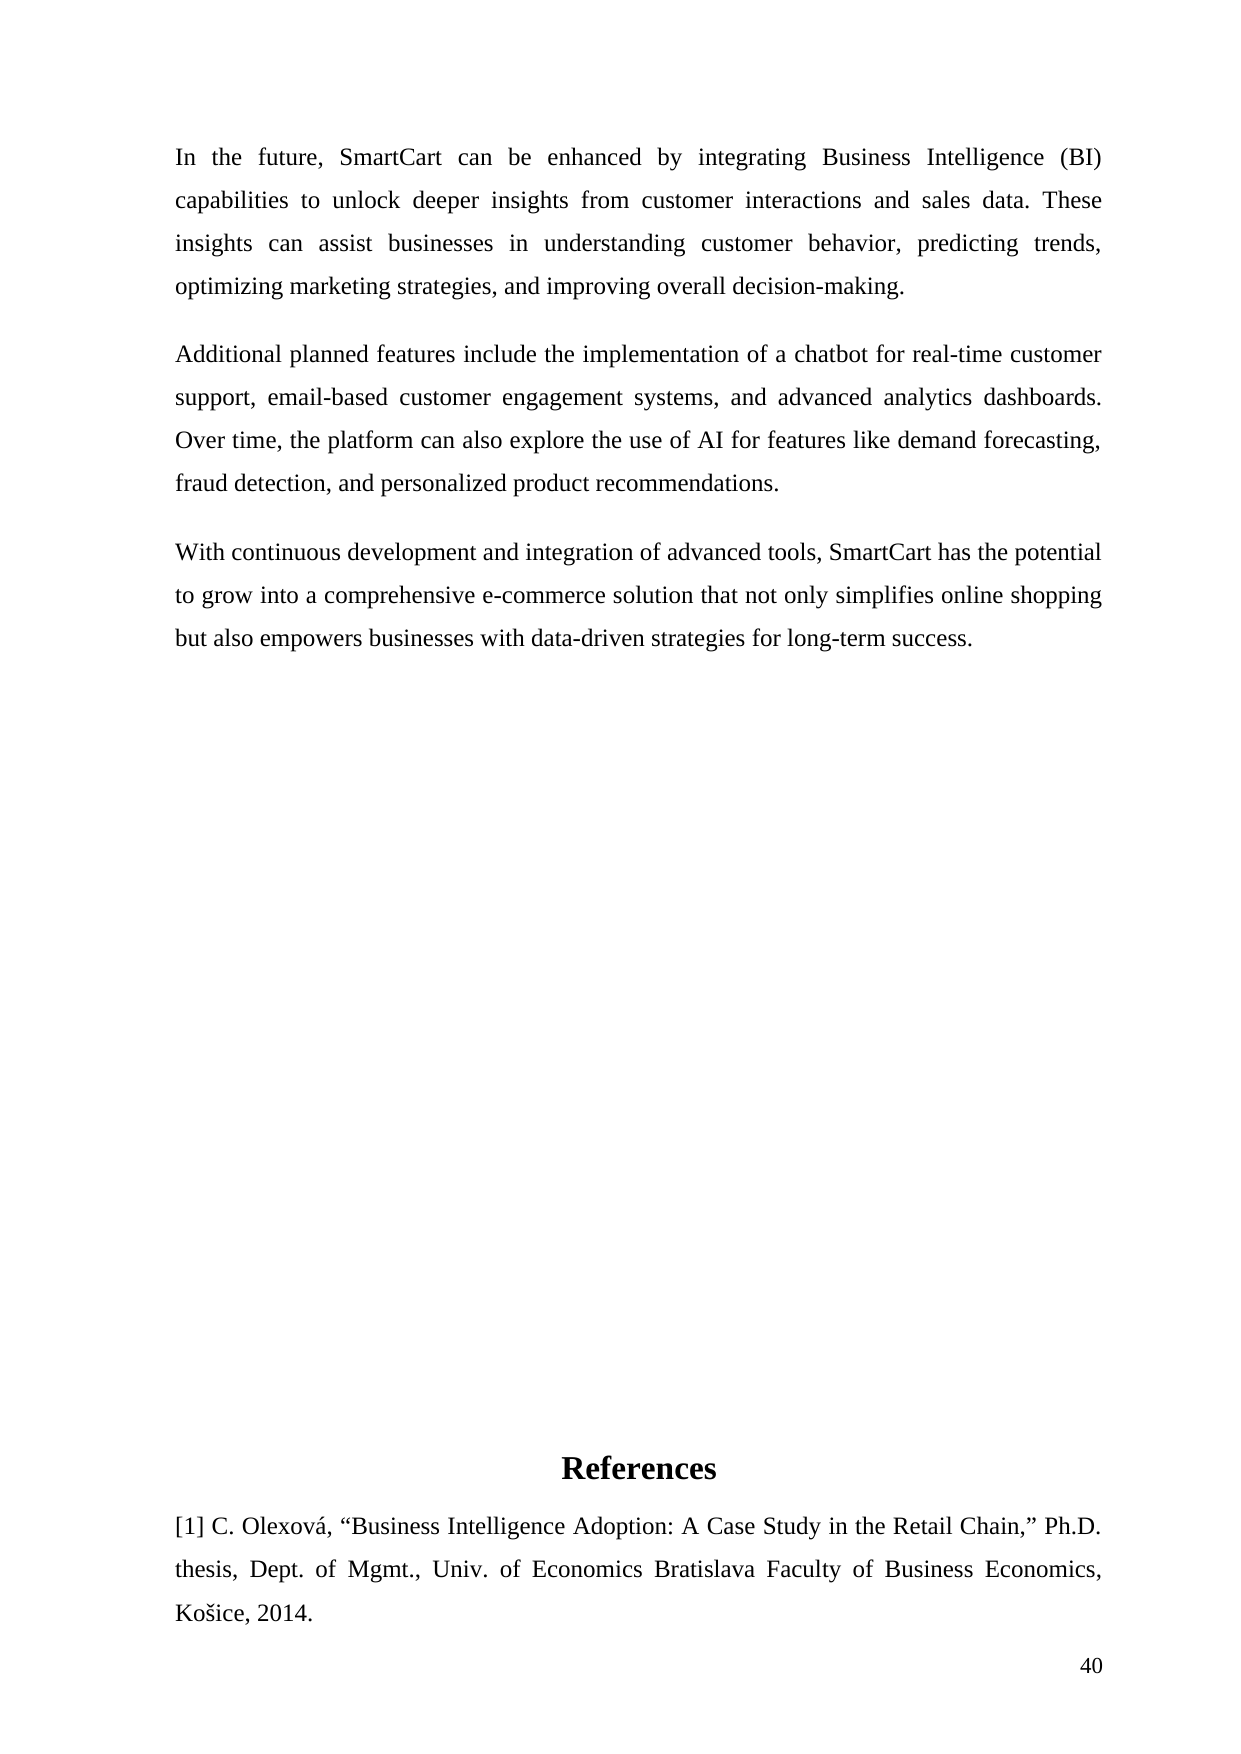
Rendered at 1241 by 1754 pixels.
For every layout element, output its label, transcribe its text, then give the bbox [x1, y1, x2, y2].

text References [175, 1448, 1103, 1486]
text In the future, SmartCart can be enhanced by integrating Business Intelligence (BI) capabilities to unlock deeper insights from customer interactions and sales data. These insights can assist businesses in understanding customer behavior, predicting trends, optimizing marketing strategies, and improving overall decision-making. [175, 142, 1103, 300]
text [1] C. Olexová, “Business Intelligence Adoption: A Case Study in the Retail Chain,” Ph.D. thesis, Dept. of Mgmt., Univ. of Economics Bratislava Faculty of Business Economics, Košice, 2014. [175, 1511, 1103, 1626]
text With continuous development and integration of advanced tools, SmartCart has the potential to grow into a comprehensive e-commerce solution that not only simplifies online shopping but also empowers businesses with data-driven strategies for long-term success. [175, 537, 1103, 652]
text Additional planned features include the implementation of a chatbot for real-time customer support, email-based customer engagement systems, and advanced analytics dashboards. Over time, the platform can also explore the use of AI for features like demand forecasting, fraud detection, and personalized product recommendations. [175, 339, 1103, 497]
